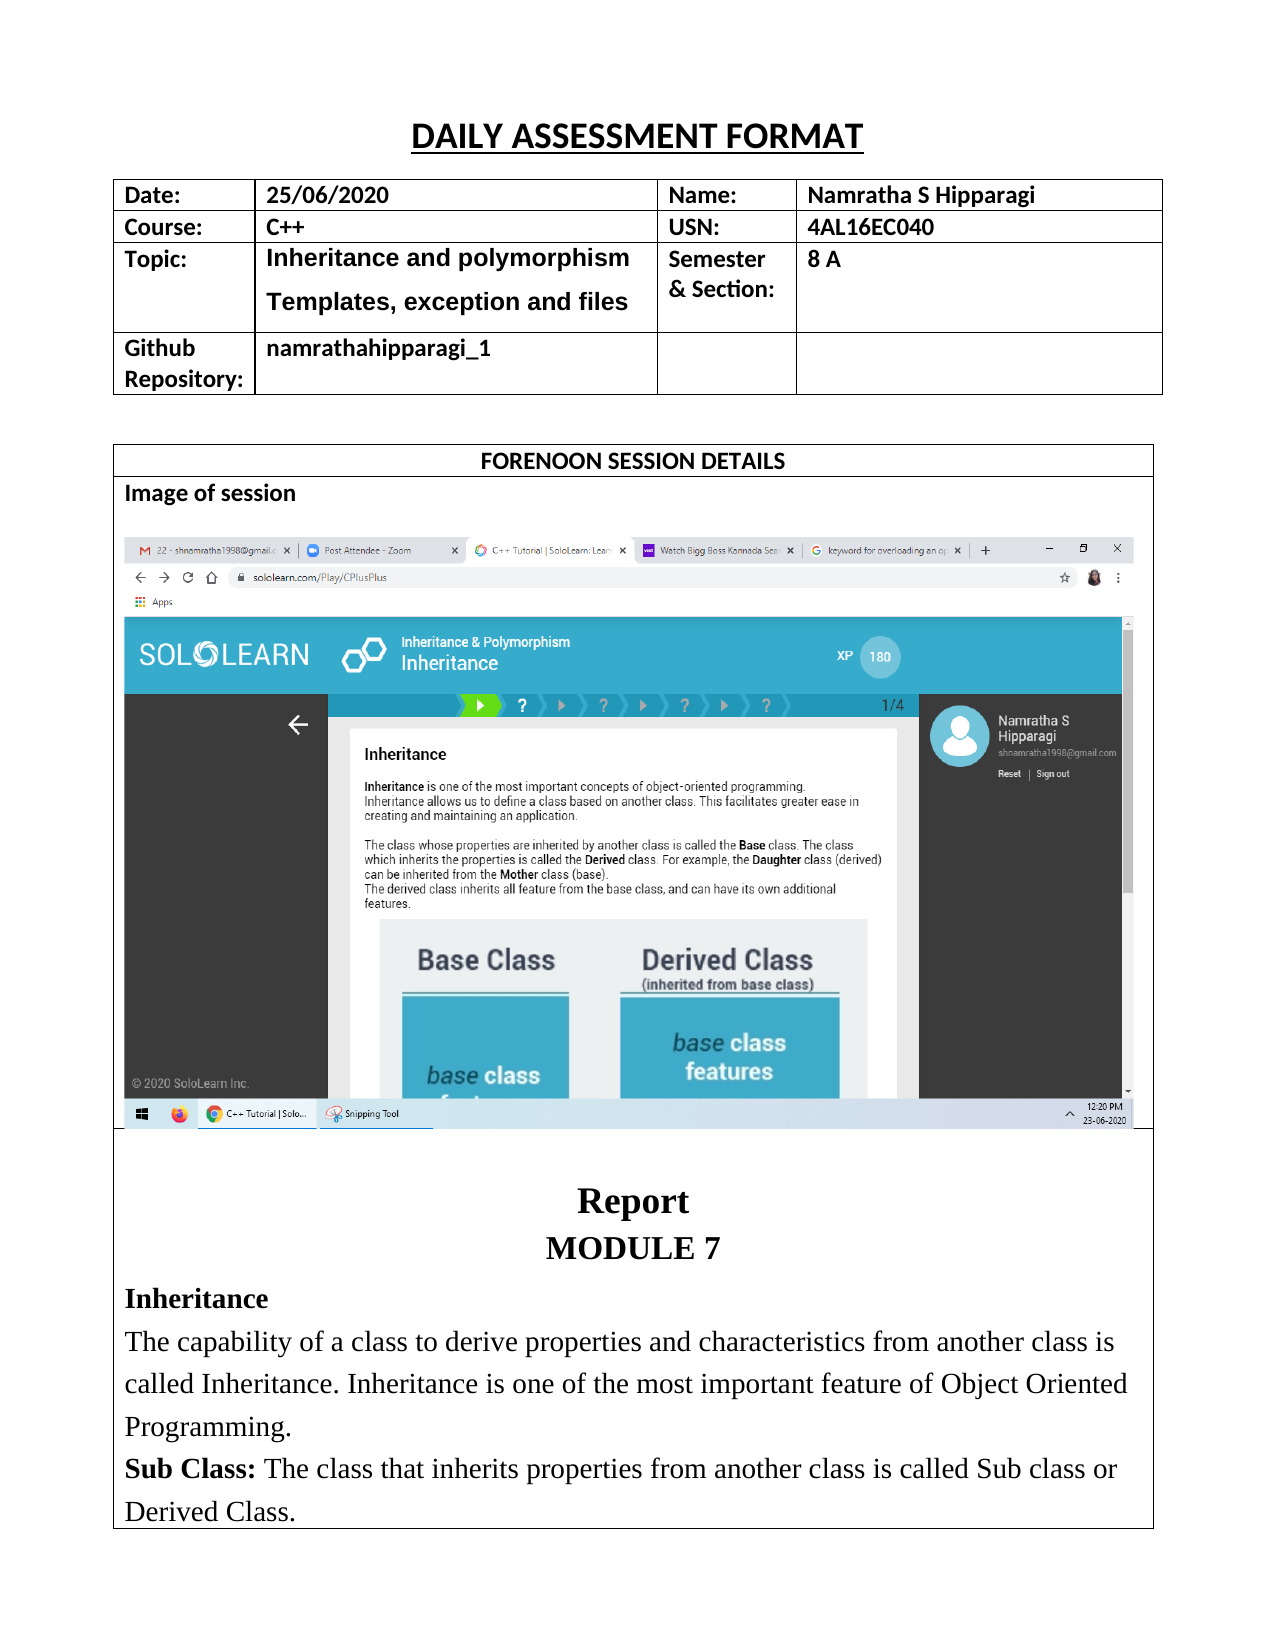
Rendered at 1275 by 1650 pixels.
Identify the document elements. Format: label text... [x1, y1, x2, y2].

text DAILY ASSESSMENT FORMAT [112, 112, 1162, 158]
table_header 25/06/2020 [256, 180, 657, 210]
table_cell Course: [114, 211, 254, 242]
table_header Namratha S Hipparagi [797, 180, 1162, 210]
table_cell Github Repository: [114, 333, 254, 394]
table_cell C++ [256, 211, 657, 242]
table_cell namrathahipparagi_1 [256, 333, 657, 394]
picture [124, 537, 1134, 1129]
table_header Date: [114, 180, 254, 210]
table_header FORENOON SESSION DETAILS [114, 445, 1153, 476]
table_header Name: [658, 180, 796, 210]
table_cell [797, 333, 1162, 394]
table_cell 4AL16EC040 [797, 211, 1162, 242]
table_cell Inheritance and polymorphism Templates, exception and files [256, 243, 657, 332]
table_cell Semester & Section: [658, 243, 796, 332]
table_cell [658, 333, 796, 394]
table_cell USN: [658, 211, 796, 242]
table_cell Image of session [114, 477, 1153, 1128]
table_cell 8 A [797, 243, 1162, 332]
table_cell Topic: [114, 243, 254, 332]
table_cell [114, 1129, 1153, 1527]
